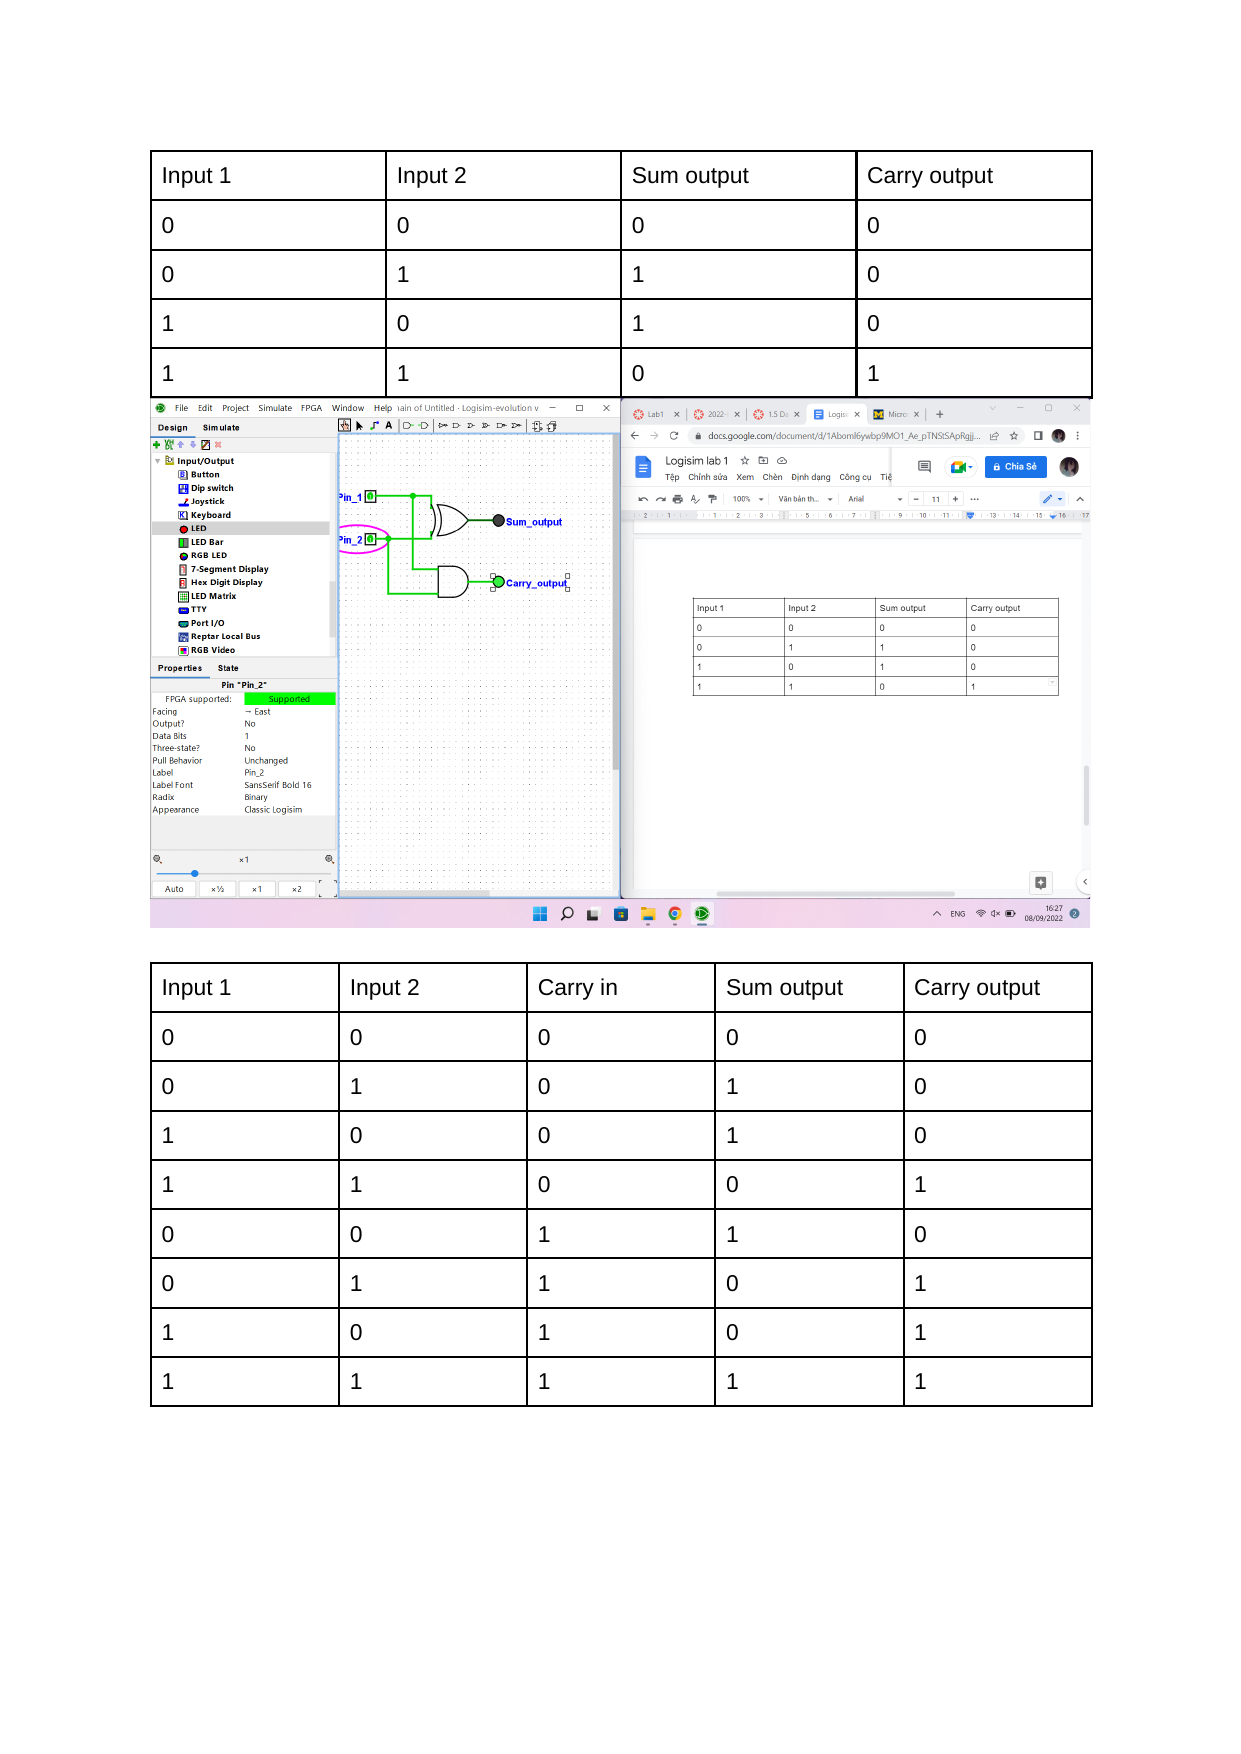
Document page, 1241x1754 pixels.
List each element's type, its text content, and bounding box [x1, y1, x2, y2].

table_cell 1 [152, 1309, 338, 1356]
table_cell 0 [528, 1062, 714, 1109]
table_cell 0 [152, 1013, 338, 1060]
table_cell 0 [716, 1161, 903, 1208]
table_cell 0 [152, 1062, 338, 1109]
table_cell 0 [716, 1309, 903, 1356]
table_cell 0 [622, 349, 855, 396]
table_cell 0 [858, 201, 1091, 248]
table_cell 1 [528, 1210, 714, 1257]
table_cell 0 [152, 251, 385, 298]
table_header Input 2 [387, 152, 620, 199]
table_cell 1 [152, 349, 385, 396]
table_cell 0 [858, 300, 1091, 347]
table_cell 0 [905, 1013, 1091, 1060]
table_header Input 2 [340, 964, 526, 1011]
table_cell 0 [152, 1210, 338, 1257]
table_header Sum output [622, 152, 855, 199]
table_cell 0 [387, 201, 620, 248]
table_cell 1 [905, 1161, 1091, 1208]
table_cell 0 [340, 1013, 526, 1060]
table_header Carry output [858, 152, 1091, 199]
table_cell 1 [340, 1062, 526, 1109]
table_cell 1 [340, 1259, 526, 1307]
table_cell 0 [905, 1210, 1091, 1257]
table_cell 0 [340, 1309, 526, 1356]
table_cell 1 [152, 1112, 338, 1159]
table_cell 1 [152, 300, 385, 347]
table_cell 1 [622, 251, 855, 298]
table_cell 0 [340, 1112, 526, 1159]
table_cell 0 [340, 1210, 526, 1257]
table_cell 0 [152, 1259, 338, 1307]
table_cell 0 [622, 201, 855, 248]
picture [150, 398, 1091, 928]
table_cell 0 [152, 201, 385, 248]
table_cell 1 [152, 1358, 338, 1405]
table_cell 1 [340, 1358, 526, 1405]
table_cell 0 [905, 1062, 1091, 1109]
table_cell 1 [528, 1309, 714, 1356]
table_cell 0 [528, 1013, 714, 1060]
table_cell 0 [716, 1259, 903, 1307]
table_cell 1 [905, 1309, 1091, 1356]
table_cell 0 [528, 1112, 714, 1159]
table_cell 1 [387, 251, 620, 298]
table_header Sum output [716, 964, 903, 1011]
table_cell 0 [716, 1013, 903, 1060]
table_cell 0 [858, 251, 1091, 298]
table_cell 1 [858, 349, 1091, 396]
table_cell 1 [716, 1210, 903, 1257]
table_cell 1 [622, 300, 855, 347]
table_header Input 1 [152, 152, 385, 199]
table_cell 0 [905, 1112, 1091, 1159]
table_header Input 1 [152, 964, 338, 1011]
table_cell 1 [528, 1259, 714, 1307]
table_cell 1 [528, 1358, 714, 1405]
table_cell 1 [152, 1161, 338, 1208]
table_cell 1 [387, 349, 620, 396]
table_cell 1 [905, 1259, 1091, 1307]
table_cell 1 [716, 1112, 903, 1159]
table_cell 1 [716, 1062, 903, 1109]
table_header Carry in [528, 964, 714, 1011]
table_cell 0 [387, 300, 620, 347]
table_cell 1 [340, 1161, 526, 1208]
table_cell 1 [716, 1358, 903, 1405]
table_header Carry output [905, 964, 1091, 1011]
table_cell 0 [528, 1161, 714, 1208]
table_cell 1 [905, 1358, 1091, 1405]
